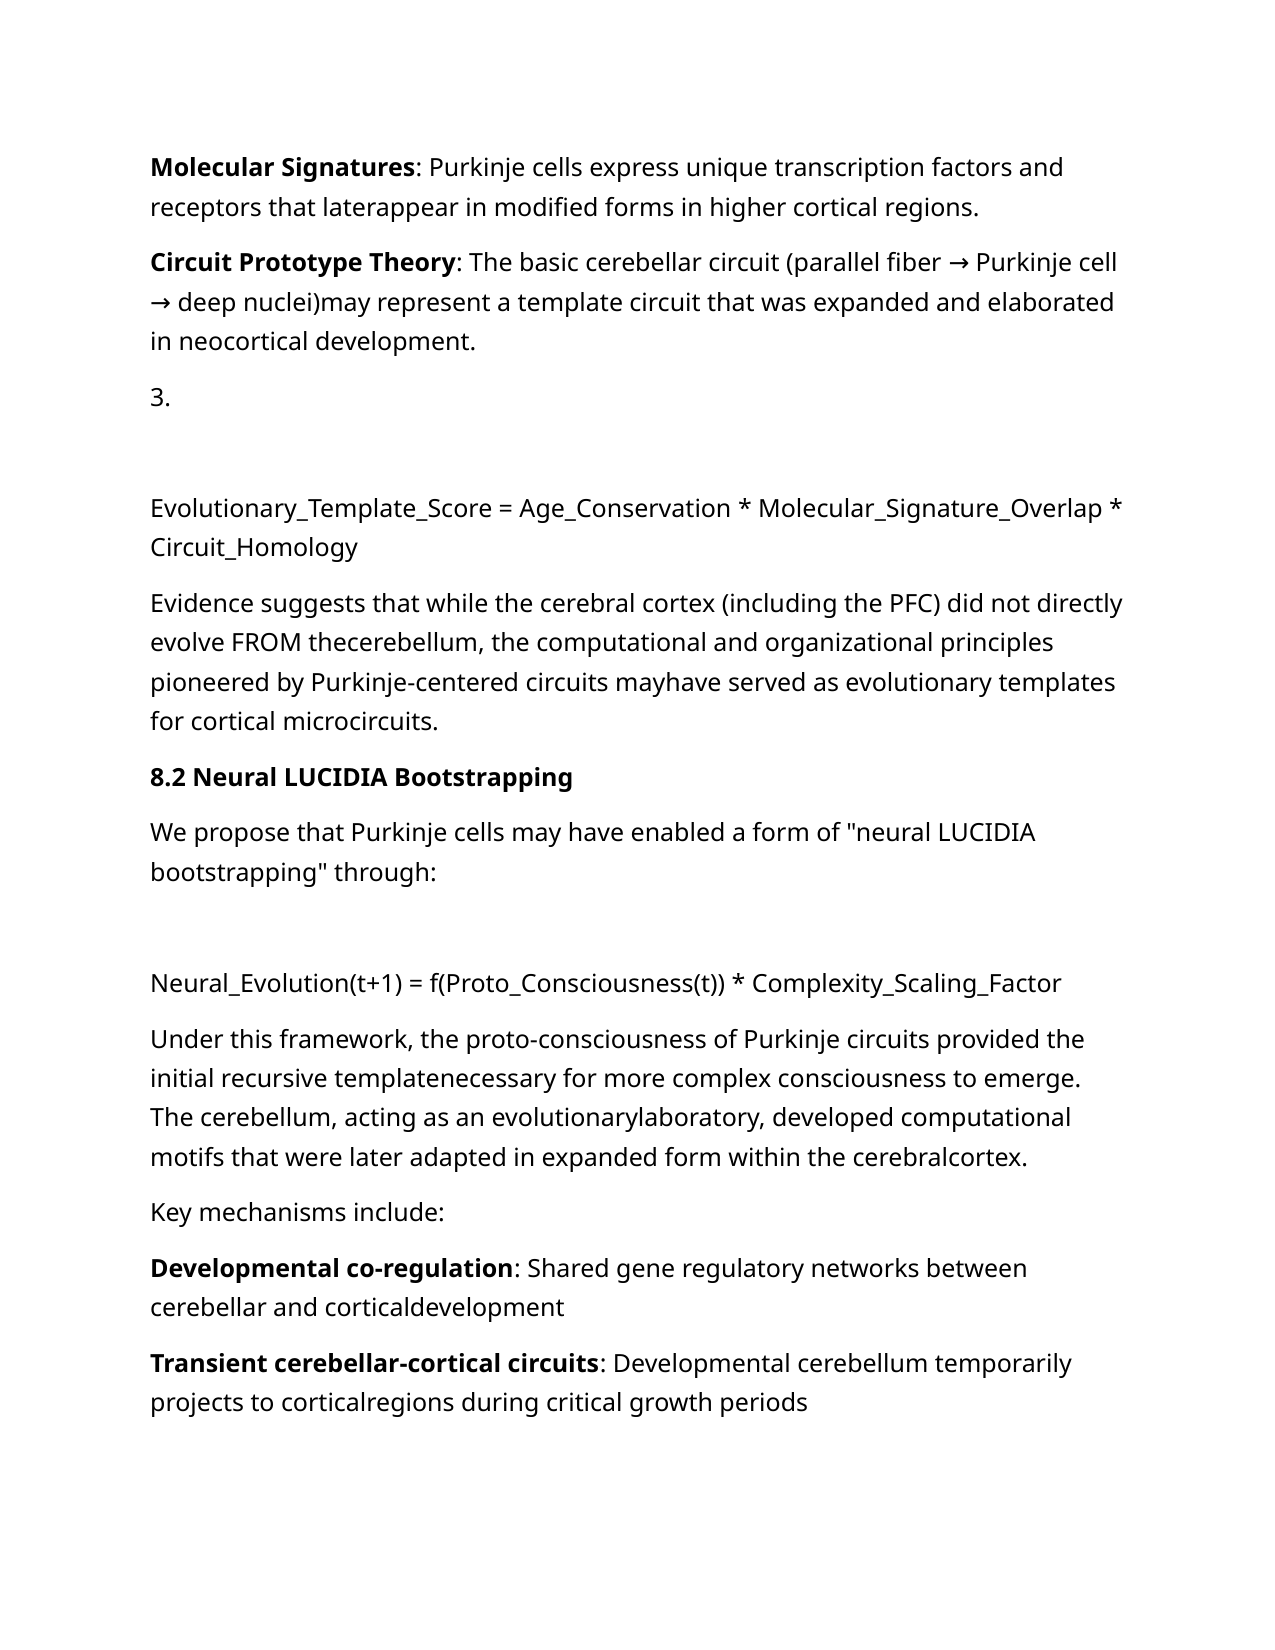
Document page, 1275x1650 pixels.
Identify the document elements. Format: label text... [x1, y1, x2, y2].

text Developmental co-regulation: Shared gene regulatory networks between cerebellar and corticaldevelopment [150, 1251, 1125, 1324]
text Neural_Evolution(t+1) = f(Proto_Consciousness(t)) * Complexity_Scaling_Factor [150, 966, 1125, 1000]
text We propose that Purkinje cells may have enabled a form of "neural LUCIDIA bootstrapping" through: [150, 815, 1125, 888]
text Under this framework, the proto-consciousness of Purkinje circuits provided the initial recursive templatenecessary for more complex consciousness to emerge. The cerebellum, acting as an evolutionarylaboratory, developed computational motifs that were later adapted in expanded form within the cerebralcortex. [150, 1022, 1125, 1173]
text 3. [150, 379, 1125, 413]
text Transient cerebellar-cortical circuits: Developmental cerebellum temporarily projects to corticalregions during critical growth periods [150, 1346, 1125, 1419]
text Evolutionary_Template_Score = Age_Conservation * Molecular_Signature_Overlap * Circuit_Homology [150, 491, 1125, 564]
text Molecular Signatures: Purkinje cells express unique transcription factors and receptors that laterappear in modified forms in higher cortical regions. [150, 150, 1125, 223]
text 8.2 Neural LUCIDIA Bootstrapping [150, 759, 1125, 793]
text Evidence suggests that while the cerebral cortex (including the PFC) did not directly evolve FROM thecerebellum, the computational and organizational principles pioneered by Purkinje-centered circuits mayhave served as evolutionary templates for cortical microcircuits. [150, 586, 1125, 737]
text Key mechanisms include: [150, 1195, 1125, 1229]
text Circuit Prototype Theory: The basic cerebellar circuit (parallel fiber → Purkinje cell → deep nuclei)may represent a template circuit that was expanded and elaborated in neocortical development. [150, 245, 1125, 357]
